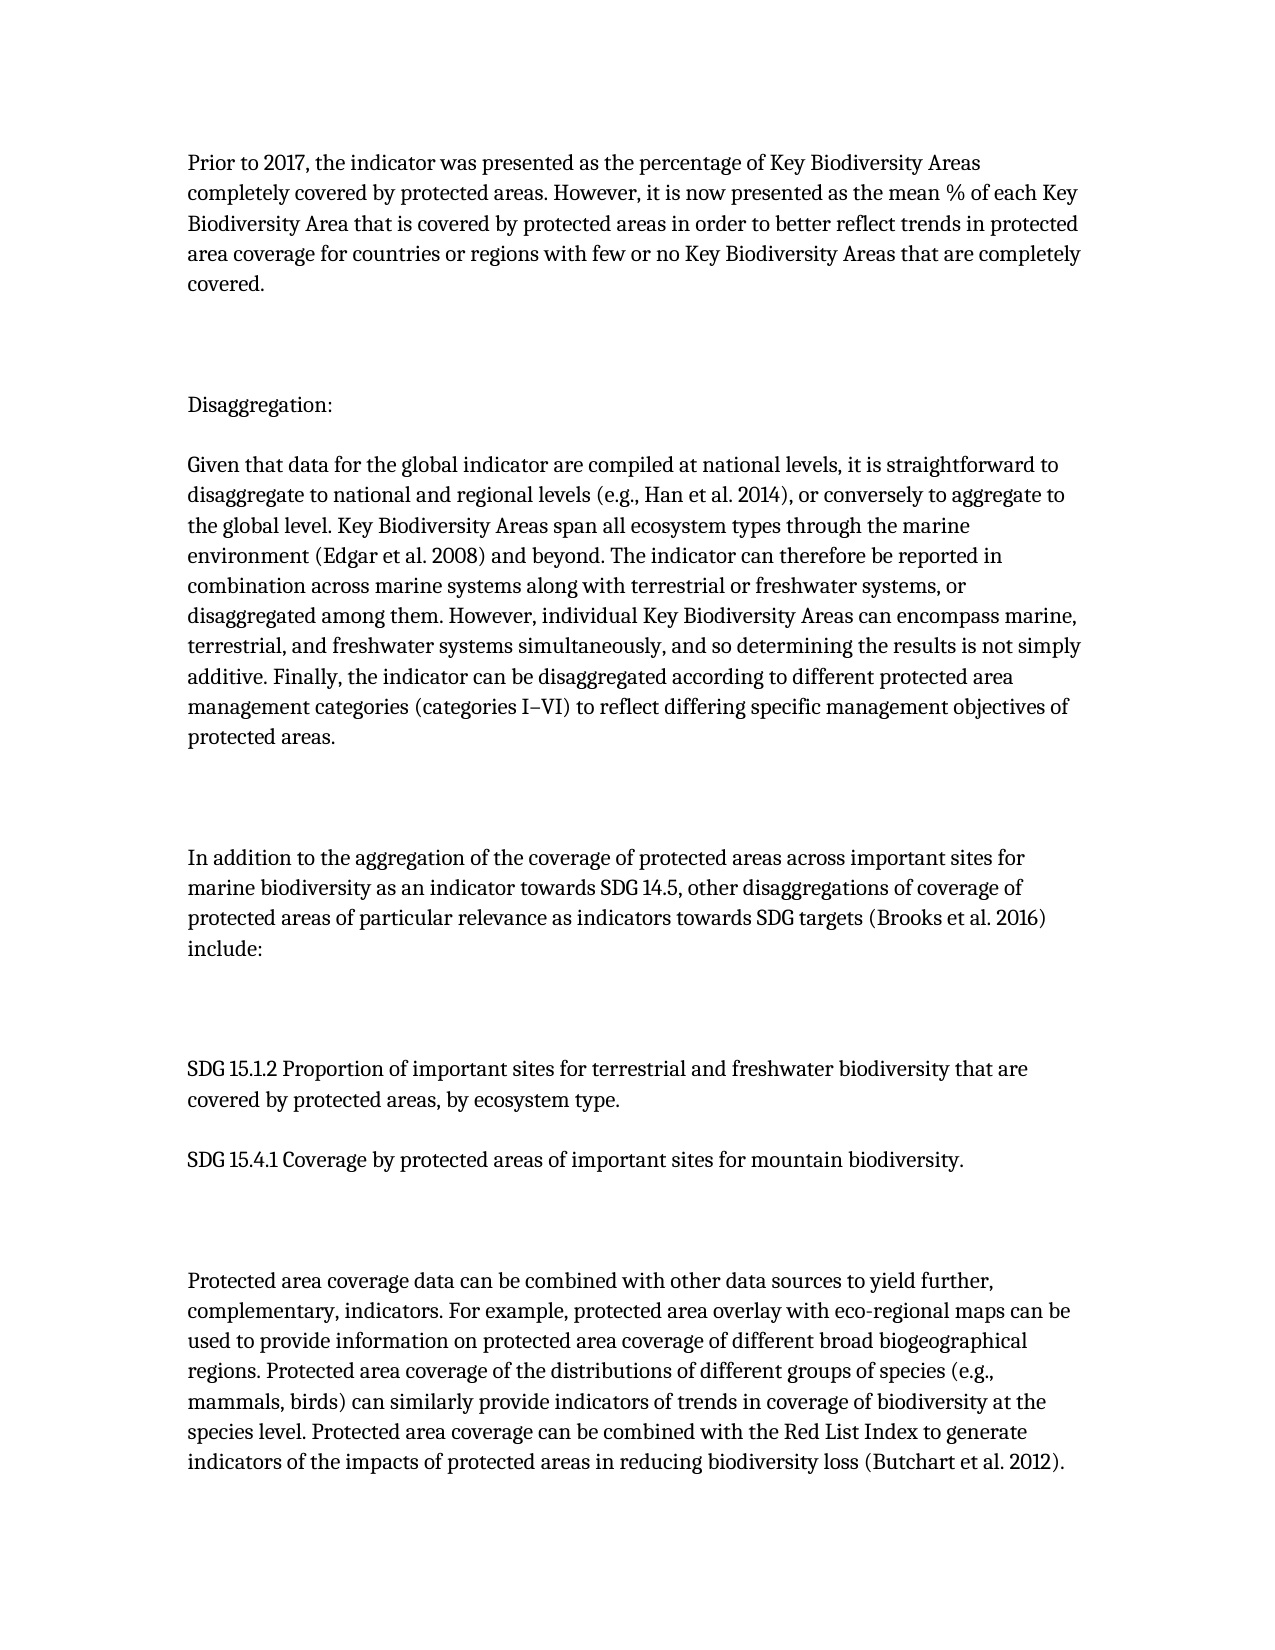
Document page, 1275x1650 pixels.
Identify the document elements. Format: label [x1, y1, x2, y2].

text [187, 150, 1087, 1475]
